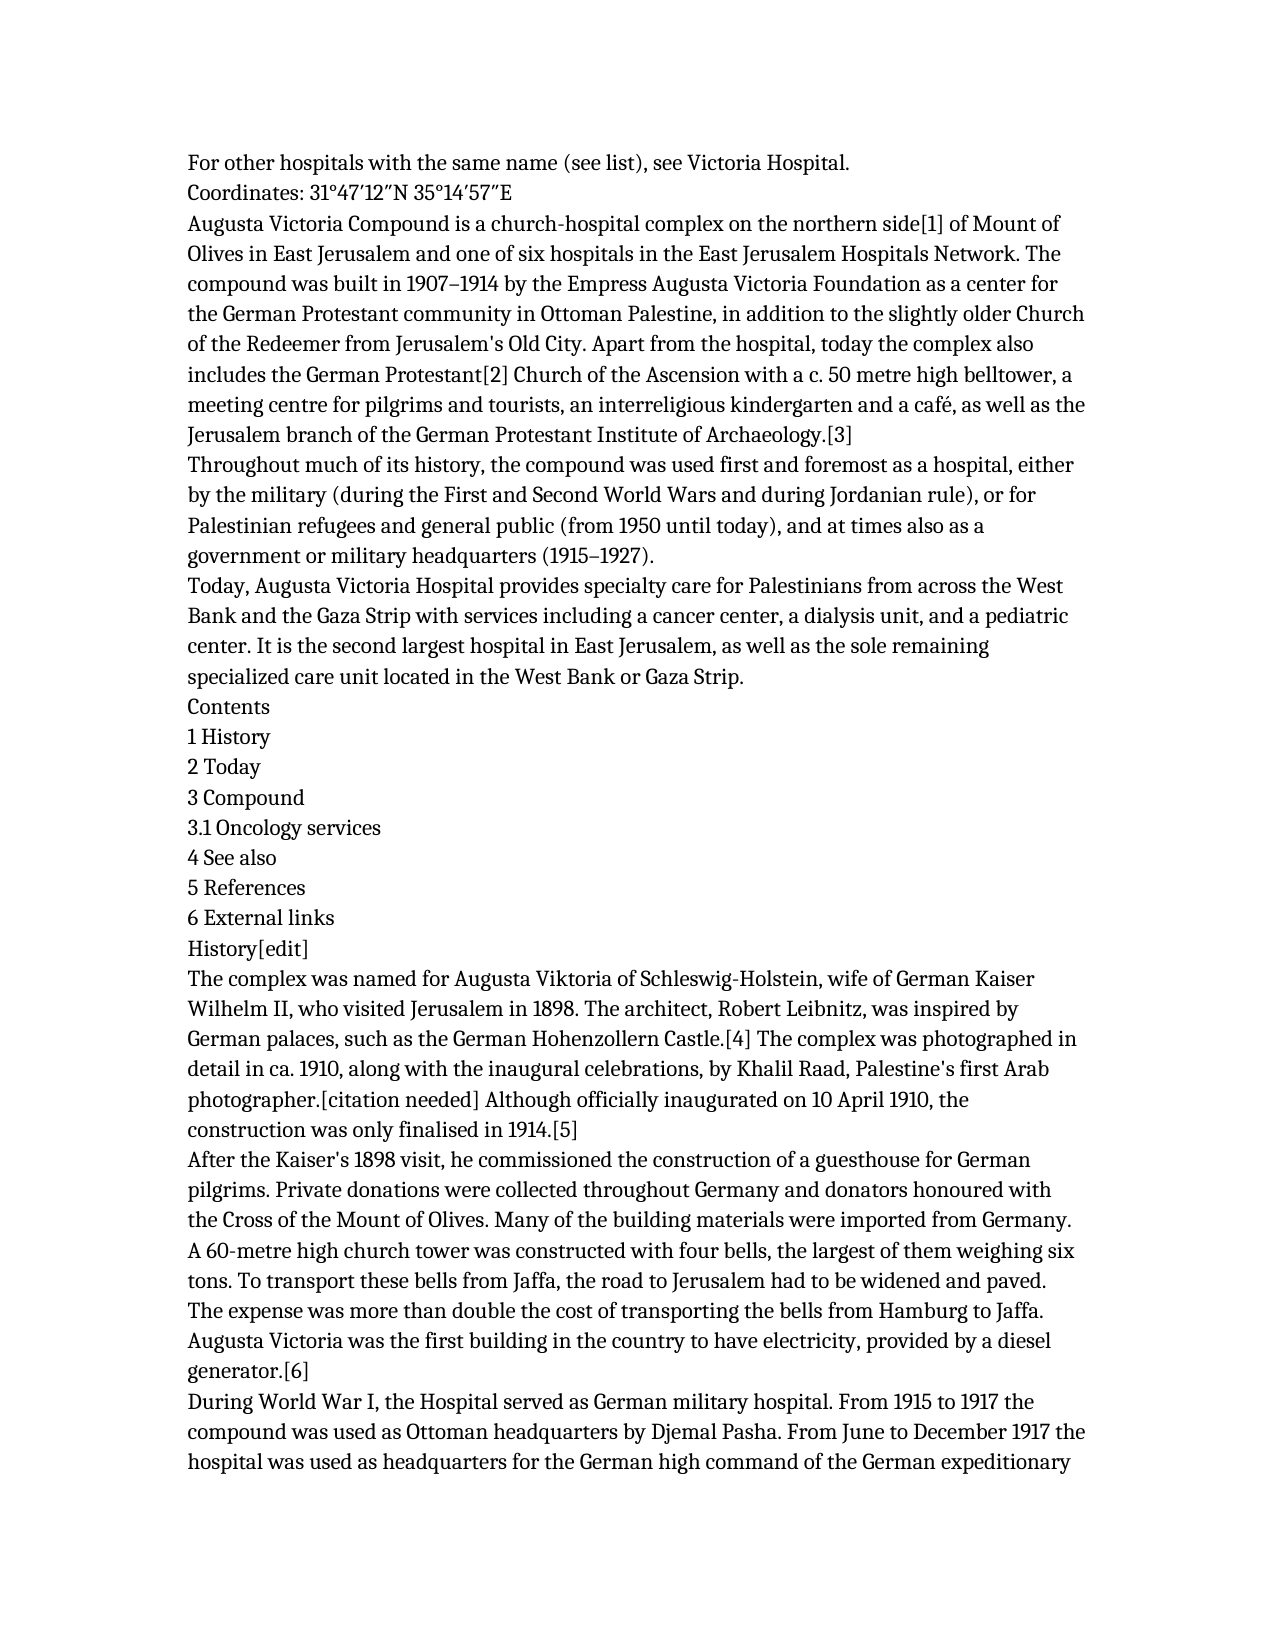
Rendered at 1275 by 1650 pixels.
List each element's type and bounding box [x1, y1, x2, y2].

text [187, 150, 1087, 1475]
